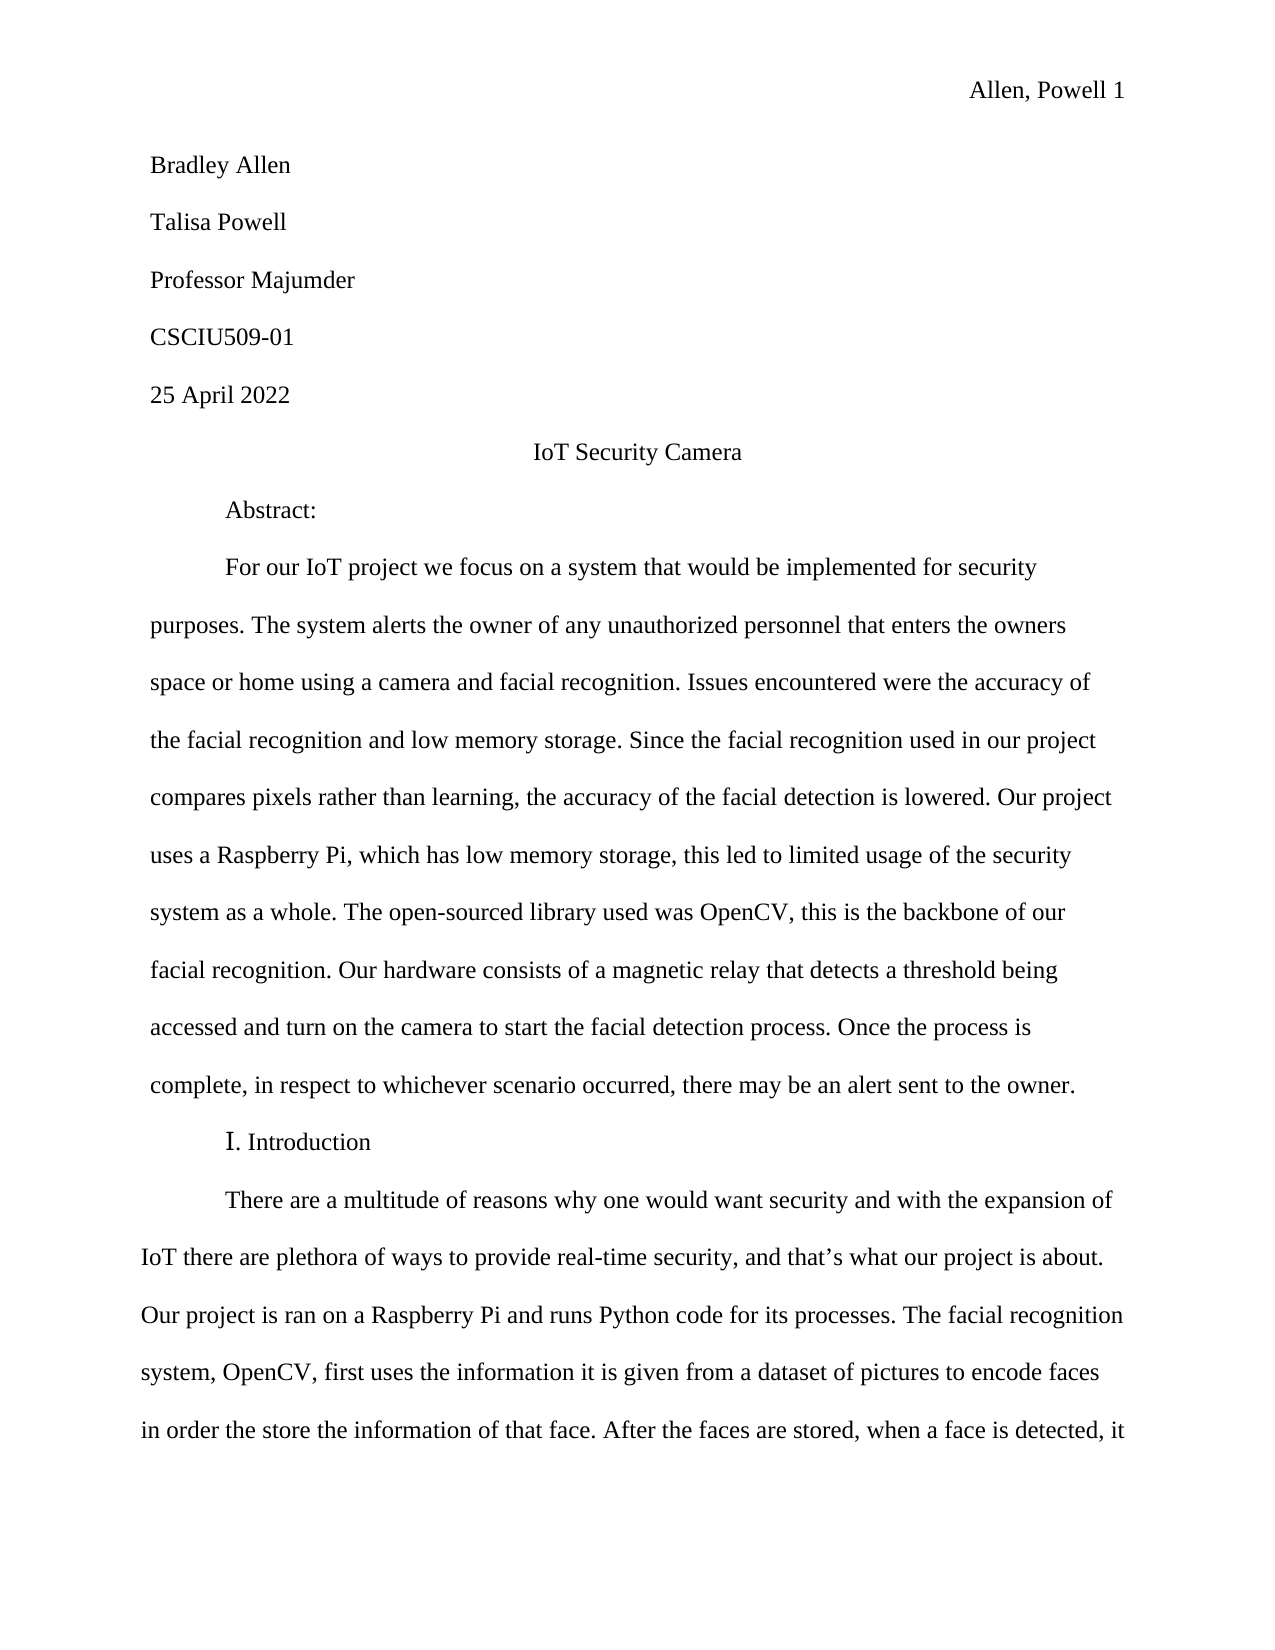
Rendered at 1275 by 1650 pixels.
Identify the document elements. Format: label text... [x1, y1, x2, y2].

text Ⅰ. Introduction [225, 1127, 1125, 1156]
text Talisa Powell [150, 207, 1125, 236]
text For our IoT project we focus on a system that would be implemented for security purposes. The system alerts the owner of any unauthorized personnel that enters the owners space or home using a camera and facial recognition. Issues encountered were the accuracy of the facial recognition and low memory storage. Since the facial recognition used in our project compares pixels rather than learning, the accuracy of the facial detection is lowered. Our project uses a Raspberry Pi, which has low memory storage, this led to limited usage of the security system as a whole. The open-sourced library used was OpenCV, this is the backbone of our facial recognition. Our hardware consists of a magnetic relay that detects a threshold being accessed and turn on the camera to start the facial detection process. Once the process is complete, in respect to whichever scenario occurred, there may be an alert sent to the owner. [150, 552, 1125, 1099]
text Professor Majumder [150, 265, 1125, 294]
text Abstract: [150, 495, 1125, 524]
text Bradley Allen [150, 150, 1125, 179]
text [141, 1185, 1125, 1444]
text 25 April 2022 [150, 380, 1125, 409]
text CSCIU509-01 [150, 322, 1125, 351]
title IoT Security Camera [150, 437, 1125, 466]
